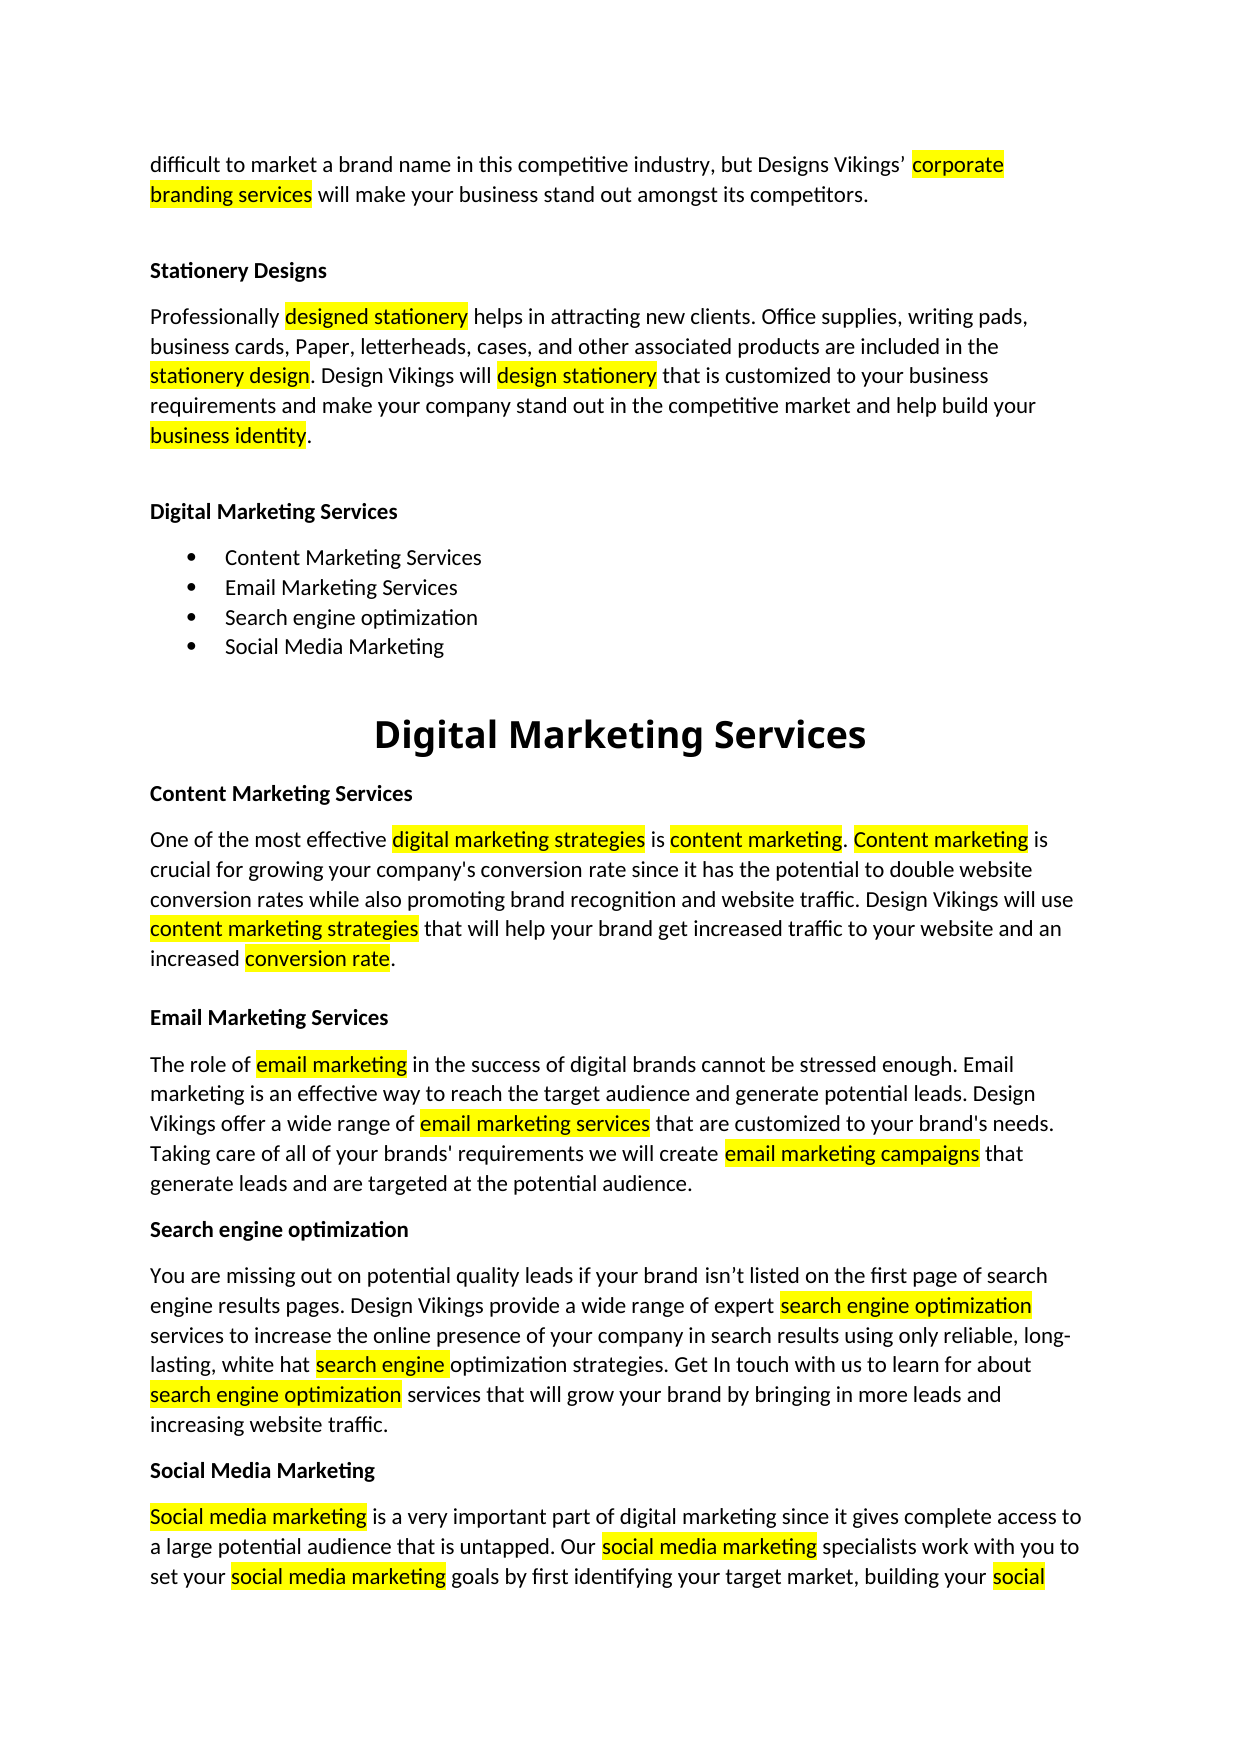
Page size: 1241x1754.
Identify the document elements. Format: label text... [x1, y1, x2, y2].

list Content Marketing Services [187, 543, 1090, 571]
text One of the most effective digital marketing strategies is content marketing. Content marketing is crucial for growing your company's conversion rate since it has the potential to double website conversion rates while also promoting brand recognition and website traffic. Design Vikings will use content marketing strategies that will help your brand get increased traffic to your website and an increased conversion rate. Email Marketing Services [150, 825, 1090, 1032]
text Professionally designed stationery helps in attracting new clients. Office supplies, writing pads, business cards, Paper, letterheads, cases, and other associated products are included in the stationery design. Design Vikings will design stationery that is customized to your business requirements and make your company stand out in the competitive market and help build your business identity. [150, 302, 1090, 478]
list Social Media Marketing [187, 632, 1090, 690]
text Search engine optimization [150, 1215, 1090, 1243]
text Social Media Marketing [150, 1456, 1090, 1484]
list Email Marketing Services [187, 573, 1090, 601]
list Search engine optimization [187, 603, 1090, 631]
text Digital Marketing Services [150, 497, 1090, 525]
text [150, 150, 1090, 208]
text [150, 1502, 1090, 1590]
text Stationery Designs [150, 226, 1090, 284]
text Content Marketing Services [150, 779, 1090, 807]
text The role of email marketing in the success of digital brands cannot be stressed enough. Email marketing is an effective way to reach the target audience and generate potential leads. Design Vikings offer a wide range of email marketing services that are customized to your brand's needs. Taking care of all of your brands' requirements we will create email marketing campaigns that generate leads and are targeted at the potential audience. [150, 1050, 1090, 1197]
text Digital Marketing Services [150, 708, 1090, 759]
text You are missing out on potential quality leads if your brand isn’t listed on the first page of search engine results pages. Design Vikings provide a wide range of expert search engine optimization services to increase the online presence of your company in search results using only reliable, long-lasting, white hat search engine optimization strategies. Get In touch with us to learn for about search engine optimization services that will grow your brand by bringing in more leads and increasing website traffic. [150, 1261, 1090, 1438]
